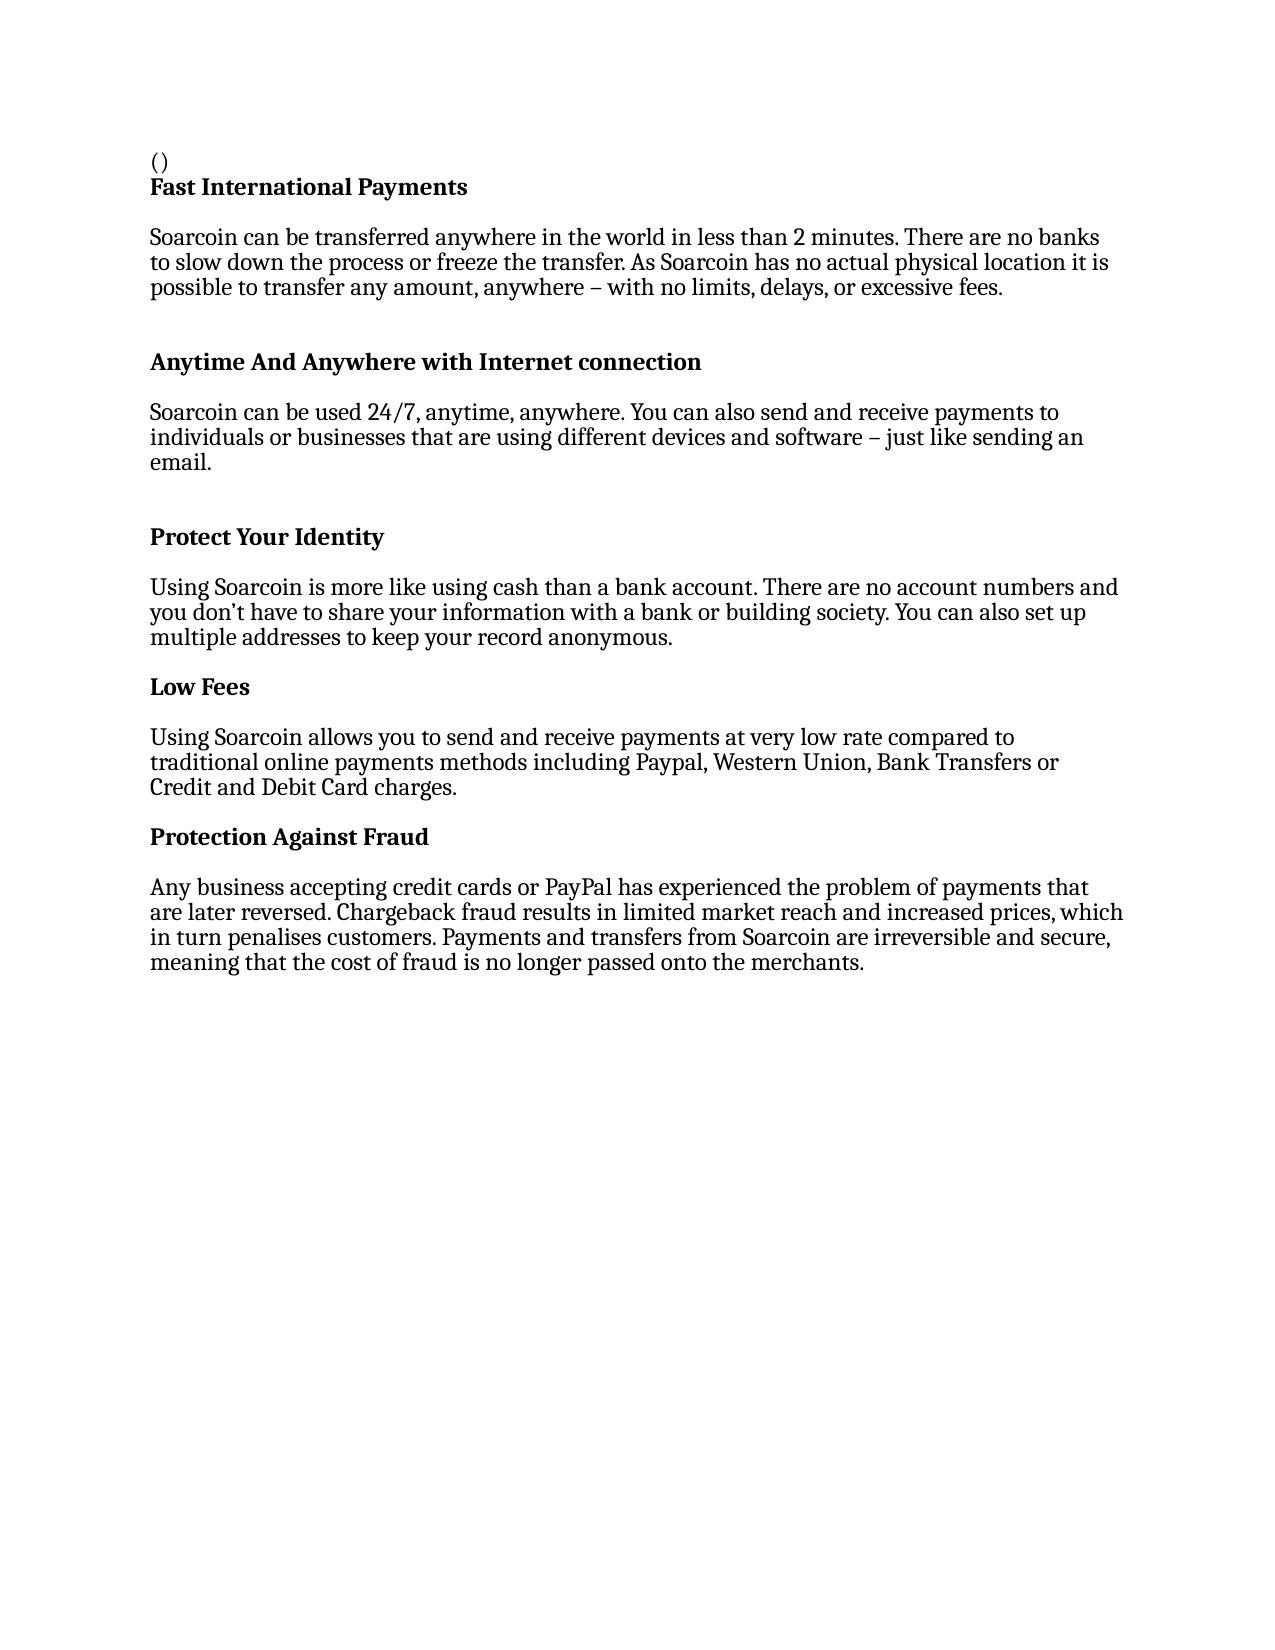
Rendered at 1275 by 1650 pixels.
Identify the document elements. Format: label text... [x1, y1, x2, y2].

text Using Soarcoin is more like using cash than a bank account. There are no account numbers and you don’t have to share your information with a bank or building society. You can also set up multiple addresses to keep your record anonymous. [150, 575, 1125, 650]
text Soarcoin can be used 24/7, anytime, anywhere. You can also send and receive payments to individuals or businesses that are using different devices and software – just like sending an email. [150, 400, 1125, 475]
text Using Soarcoin allows you to send and receive payments at very low rate compared to traditional online payments methods including Paypal, Western Union, Bank Transfers or Credit and Debit Card charges. [150, 725, 1125, 800]
text Anytime And Anywhere with Internet connection [150, 350, 1125, 375]
text () [150, 150, 1125, 175]
text Fast International Payments [150, 175, 1125, 200]
text Low Fees [150, 675, 1125, 700]
text Protection Against Fraud [150, 825, 1125, 850]
text Protect Your Identity [150, 525, 1125, 550]
text Any business accepting credit cards or PayPal has experienced the problem of payments that are later reversed. Chargeback fraud results in limited market reach and increased prices, which in turn penalises customers. Payments and transfers from Soarcoin are irreversible and secure, meaning that the cost of fraud is no longer passed onto the merchants. [150, 875, 1125, 975]
text Soarcoin can be transferred anywhere in the world in less than 2 minutes. There are no banks to slow down the process or freeze the transfer. As Soarcoin has no actual physical location it is possible to transfer any amount, anywhere – with no limits, delays, or excessive fees. [150, 225, 1125, 300]
